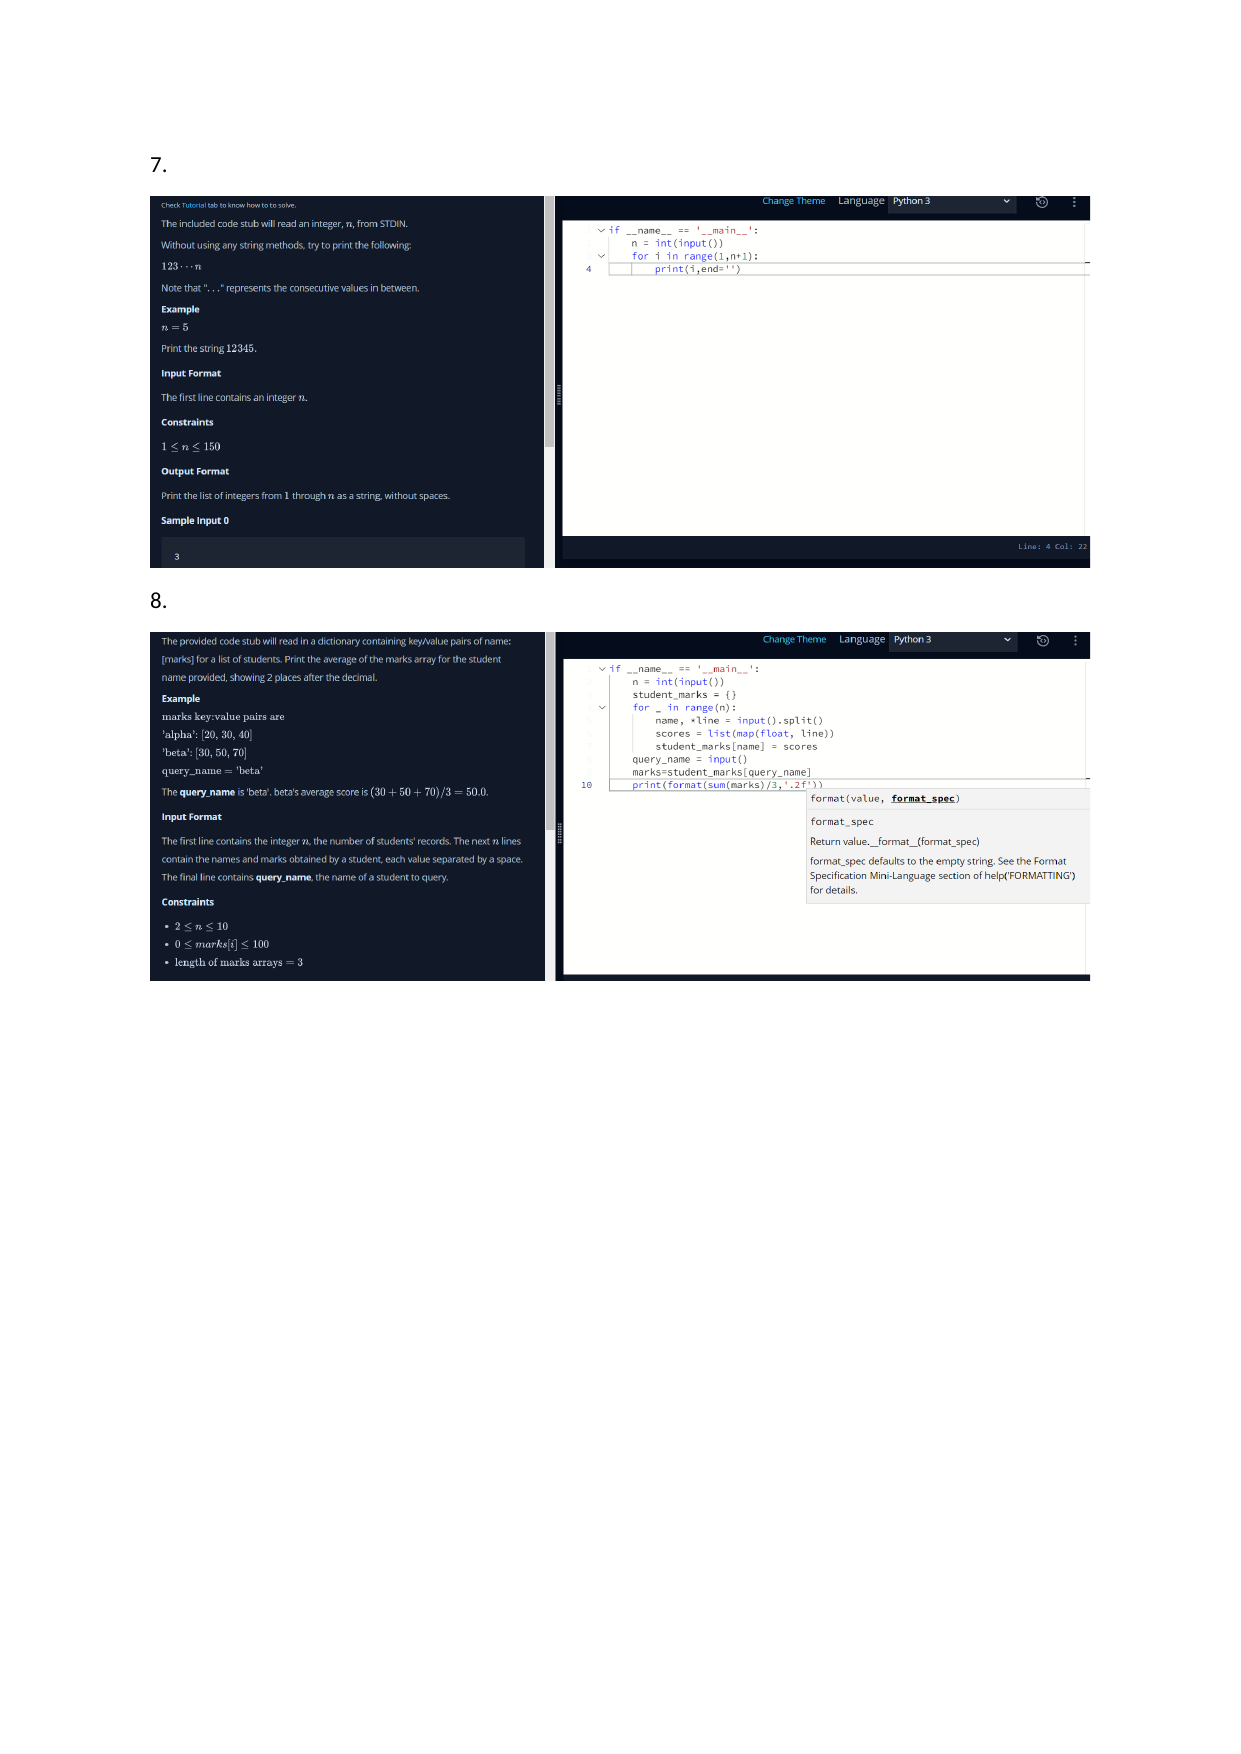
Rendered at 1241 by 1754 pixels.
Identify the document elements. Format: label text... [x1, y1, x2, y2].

picture [150, 196, 1091, 568]
picture [150, 632, 1091, 981]
text 8. [150, 586, 1090, 614]
text 7. [150, 150, 1090, 178]
